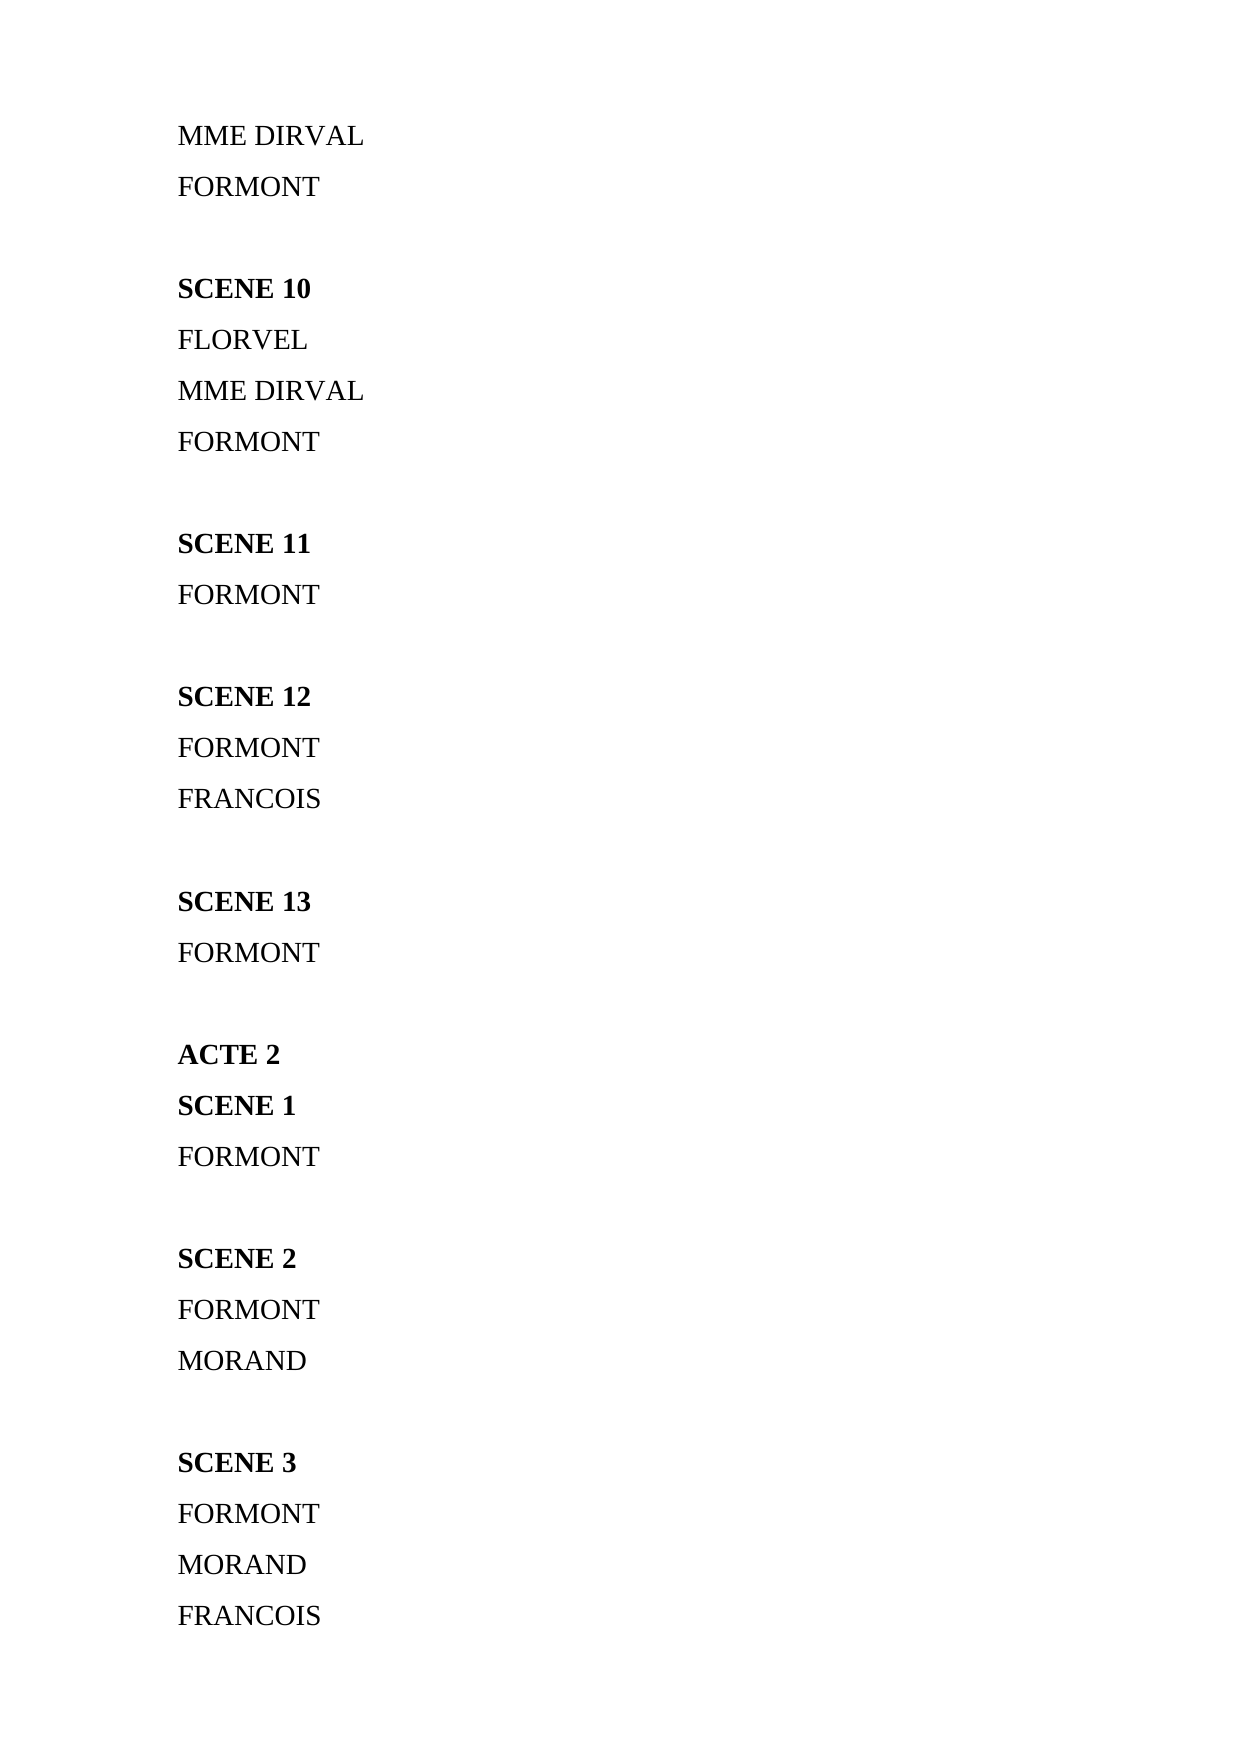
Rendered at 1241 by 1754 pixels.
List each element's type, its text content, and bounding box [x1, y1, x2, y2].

text ACTE 2 [177, 1037, 1152, 1070]
text SCENE 13 [177, 884, 1152, 917]
text MORAND [177, 1343, 1152, 1377]
text FLORVEL [177, 322, 1152, 356]
text FORMONT [177, 1496, 1152, 1530]
text SCENE 1 [177, 1088, 1152, 1121]
text MORAND [177, 1547, 1152, 1581]
text MME DIRVAL [177, 373, 1152, 407]
text FORMONT [177, 731, 1152, 764]
text FORMONT [177, 169, 1152, 203]
text FORMONT [177, 1292, 1152, 1326]
text FORMONT [177, 577, 1152, 611]
text FORMONT [177, 1139, 1152, 1172]
text SCENE 10 [177, 271, 1152, 305]
text SCENE 12 [177, 679, 1152, 713]
text FORMONT [177, 424, 1152, 458]
text SCENE 3 [177, 1445, 1152, 1479]
text FRANCOIS [177, 1598, 1152, 1632]
text FRANCOIS [177, 782, 1152, 815]
text MME DIRVAL [177, 118, 1152, 152]
text FORMONT [177, 935, 1152, 968]
text SCENE 2 [177, 1241, 1152, 1274]
text SCENE 11 [177, 526, 1152, 560]
